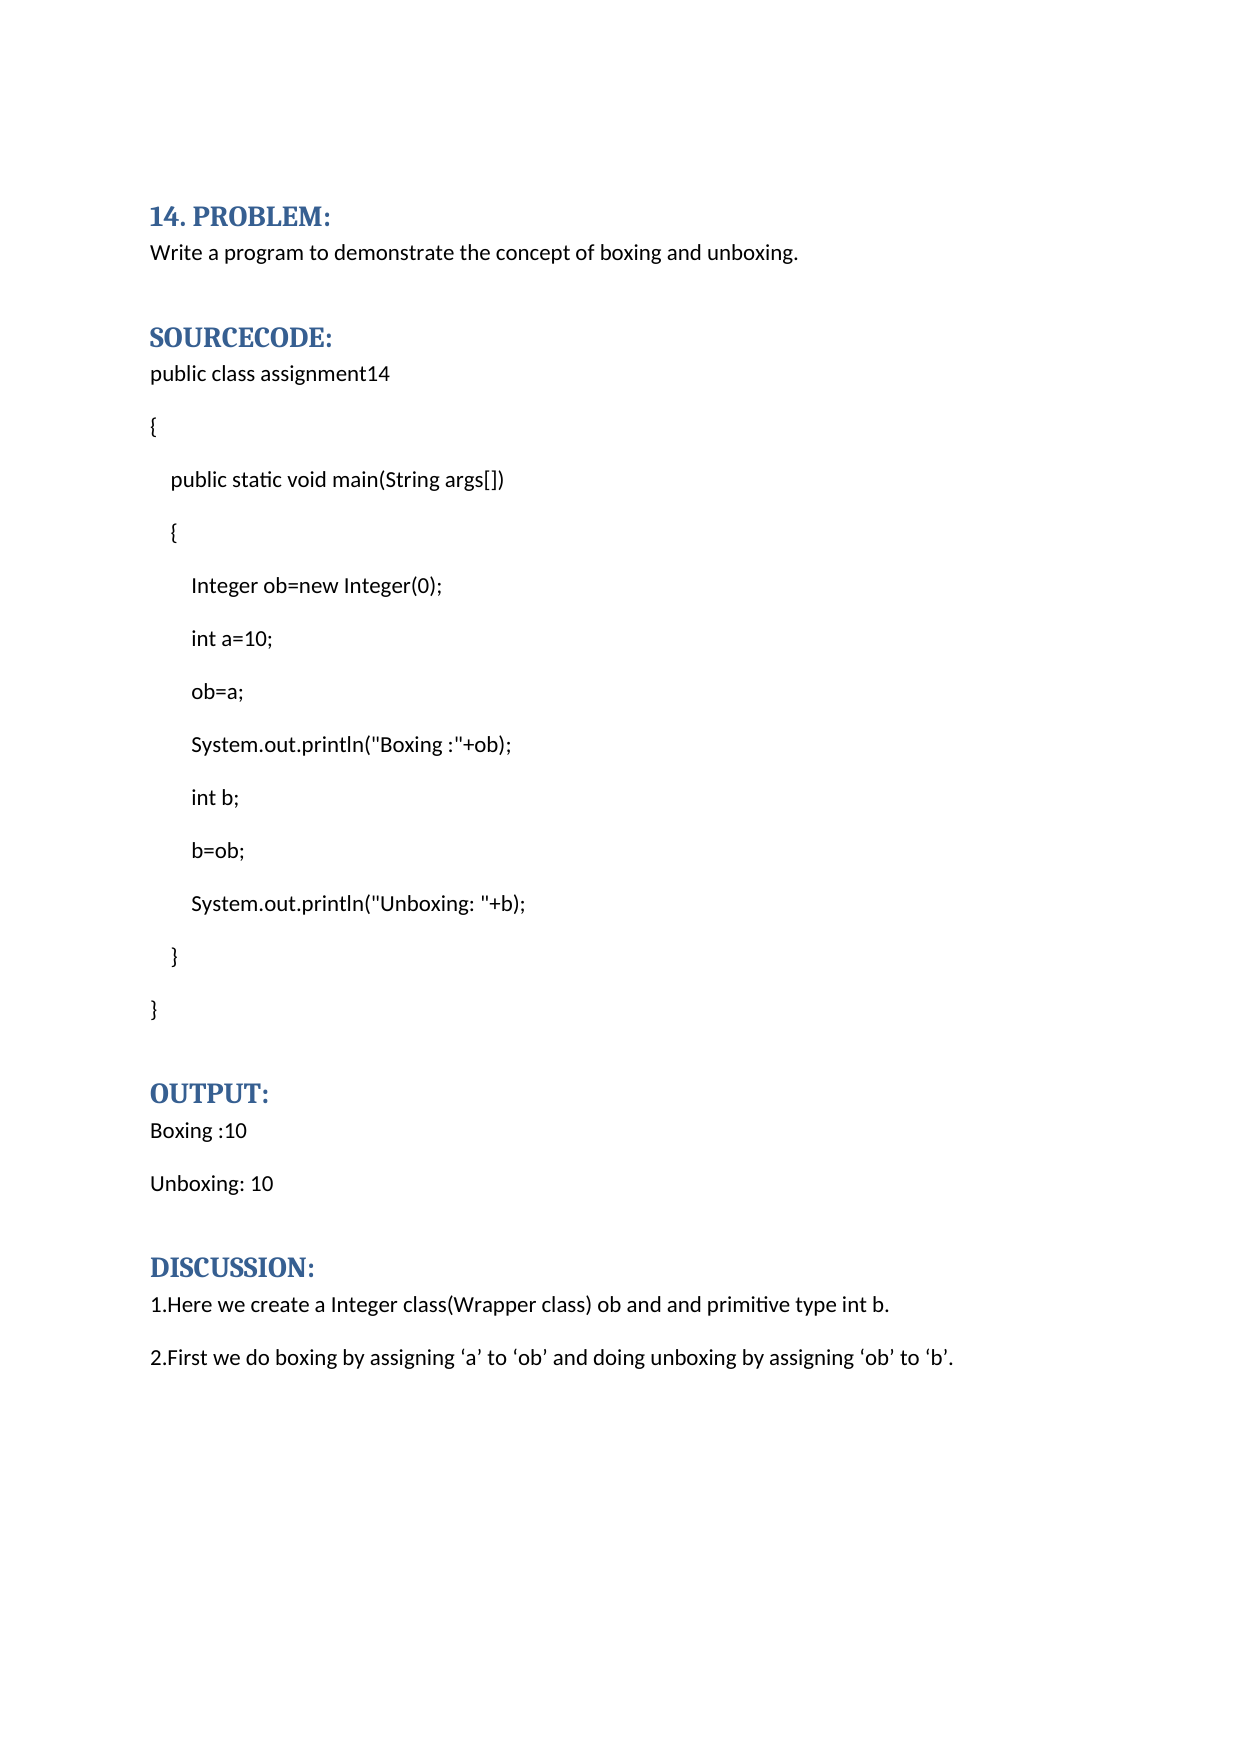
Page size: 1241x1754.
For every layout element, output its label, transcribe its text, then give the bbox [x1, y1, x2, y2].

text } [150, 942, 1090, 971]
text public static void main(String args[]) [150, 465, 1090, 493]
text b=ob; [150, 836, 1090, 864]
text Boxing :10 [150, 1116, 1090, 1144]
text ob=a; [150, 677, 1090, 705]
text Write a program to demonstrate the concept of boxing and unboxing. [150, 238, 1090, 267]
text int a=10; [150, 624, 1090, 652]
text int b; [150, 783, 1090, 811]
text { [150, 412, 1090, 440]
subtitle OUTPUT: [150, 1078, 1090, 1111]
subtitle SOURCECODE: [150, 321, 1090, 354]
text 1.Here we create a Integer class(Wrapper class) ob and and primitive type int b. [150, 1290, 1090, 1318]
text Integer ob=new Integer(0); [150, 571, 1090, 599]
text { [150, 518, 1090, 546]
text Unboxing: 10 [150, 1169, 1090, 1197]
text System.out.println("Unboxing: "+b); [150, 889, 1090, 917]
subtitle DISCUSSION: [150, 1251, 1090, 1285]
text 2.First we do boxing by assigning ‘a’ to ‘ob’ and doing unboxing by assigning ‘ob’ to ‘b’. [150, 1343, 1090, 1371]
text System.out.println("Boxing :"+ob); [150, 730, 1090, 758]
text } [150, 996, 1090, 1023]
text public class assignment14 [150, 359, 1090, 387]
subtitle 14. PROBLEM: [150, 200, 1090, 233]
